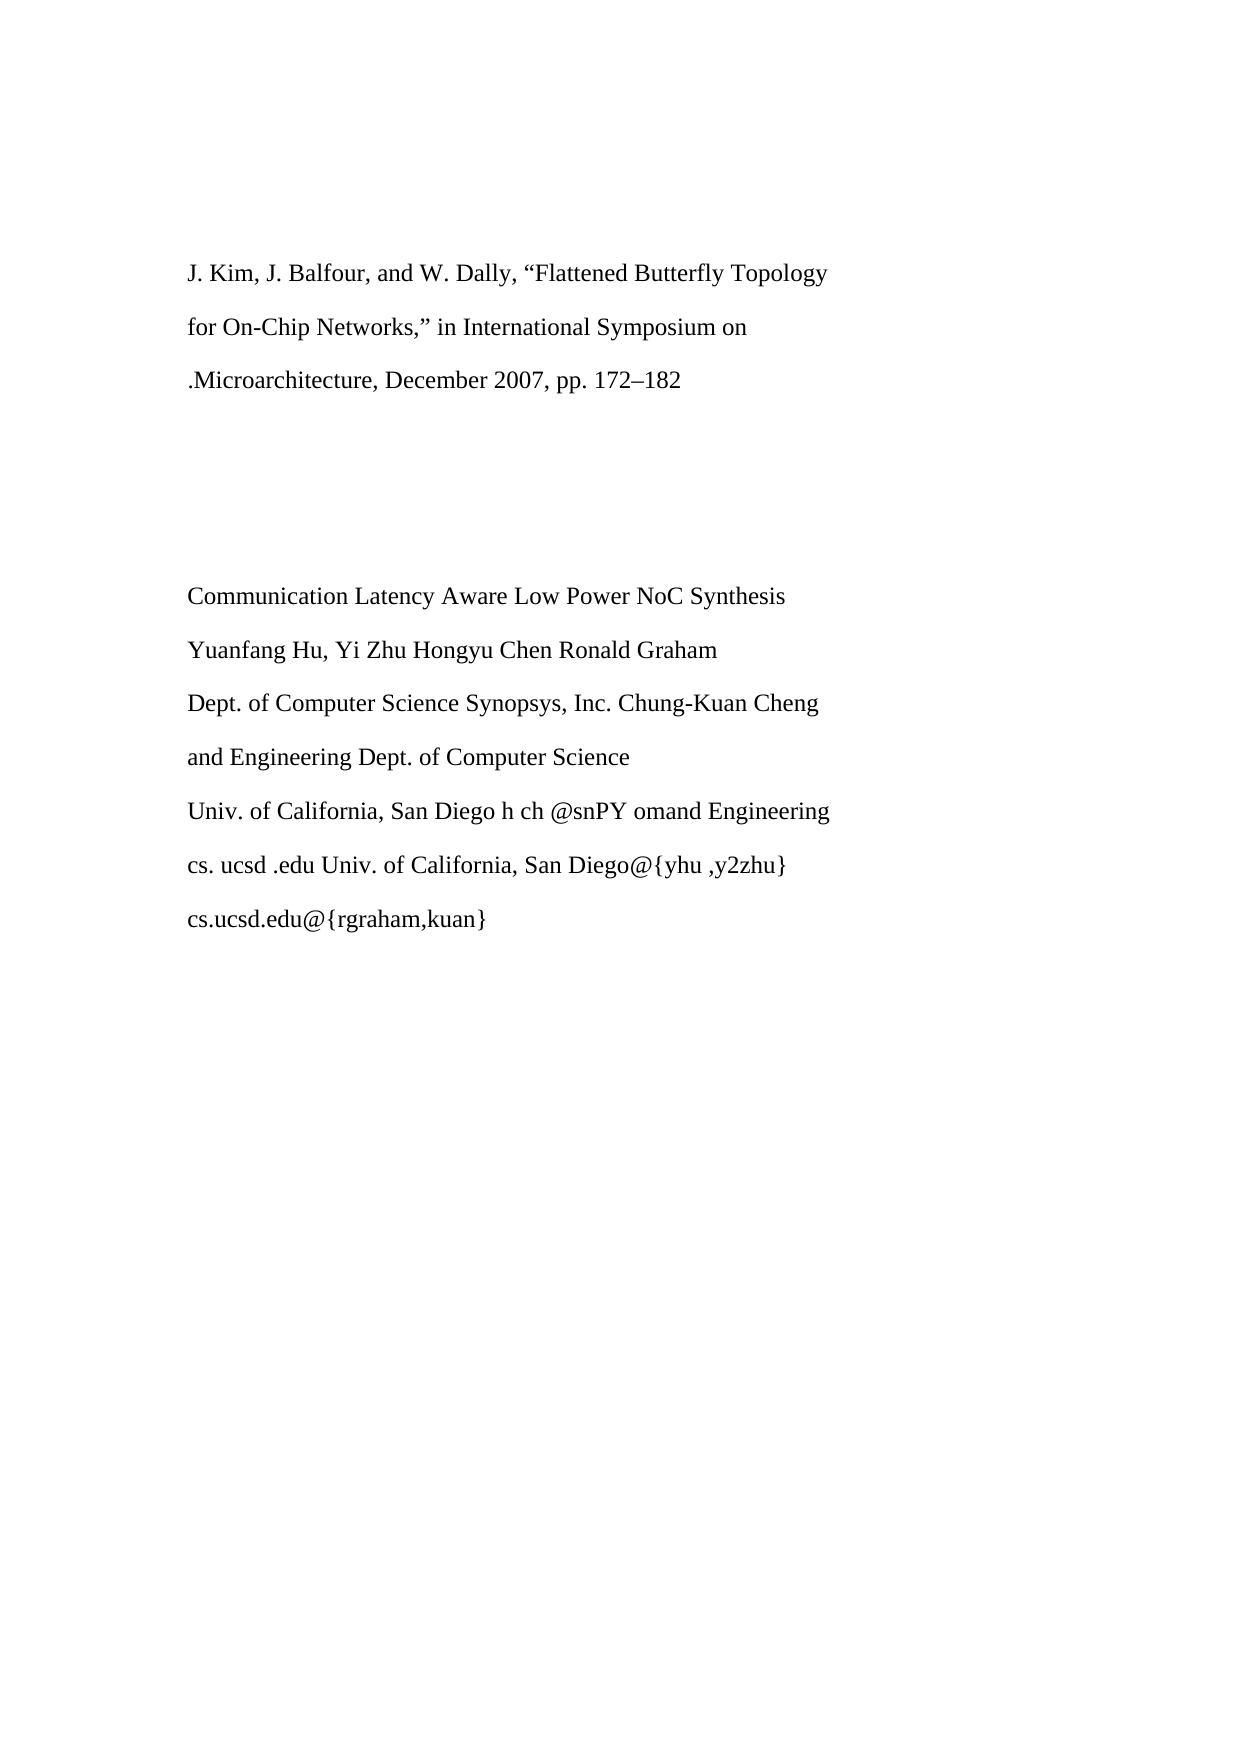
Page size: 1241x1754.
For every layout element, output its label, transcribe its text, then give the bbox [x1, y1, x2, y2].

text J. Kim, J. Balfour, and W. Dally, “Flattened Butterfly Topology [187, 258, 1053, 286]
text Yuanfang Hu, Yi Zhu Hongyu Chen Ronald Graham [187, 635, 1053, 663]
text Univ. of California, San Diego h ch @snPY omand Engineering [187, 796, 1053, 825]
text {yhu ,y2zhu}@cs. ucsd .edu Univ. of California, San Diego [187, 850, 1053, 879]
text Dept. of Computer Science Synopsys, Inc. Chung-Kuan Cheng [187, 688, 1053, 717]
text Microarchitecture, December 2007, pp. 172–182. [187, 365, 1053, 394]
text and Engineering Dept. of Computer Science [187, 742, 1053, 771]
text for On-Chip Networks,” in International Symposium on [187, 312, 1053, 340]
text Communication Latency Aware Low Power NoC Synthesis [187, 581, 1053, 609]
text {rgraham,kuan}@cs.ucsd.edu [187, 904, 1053, 933]
